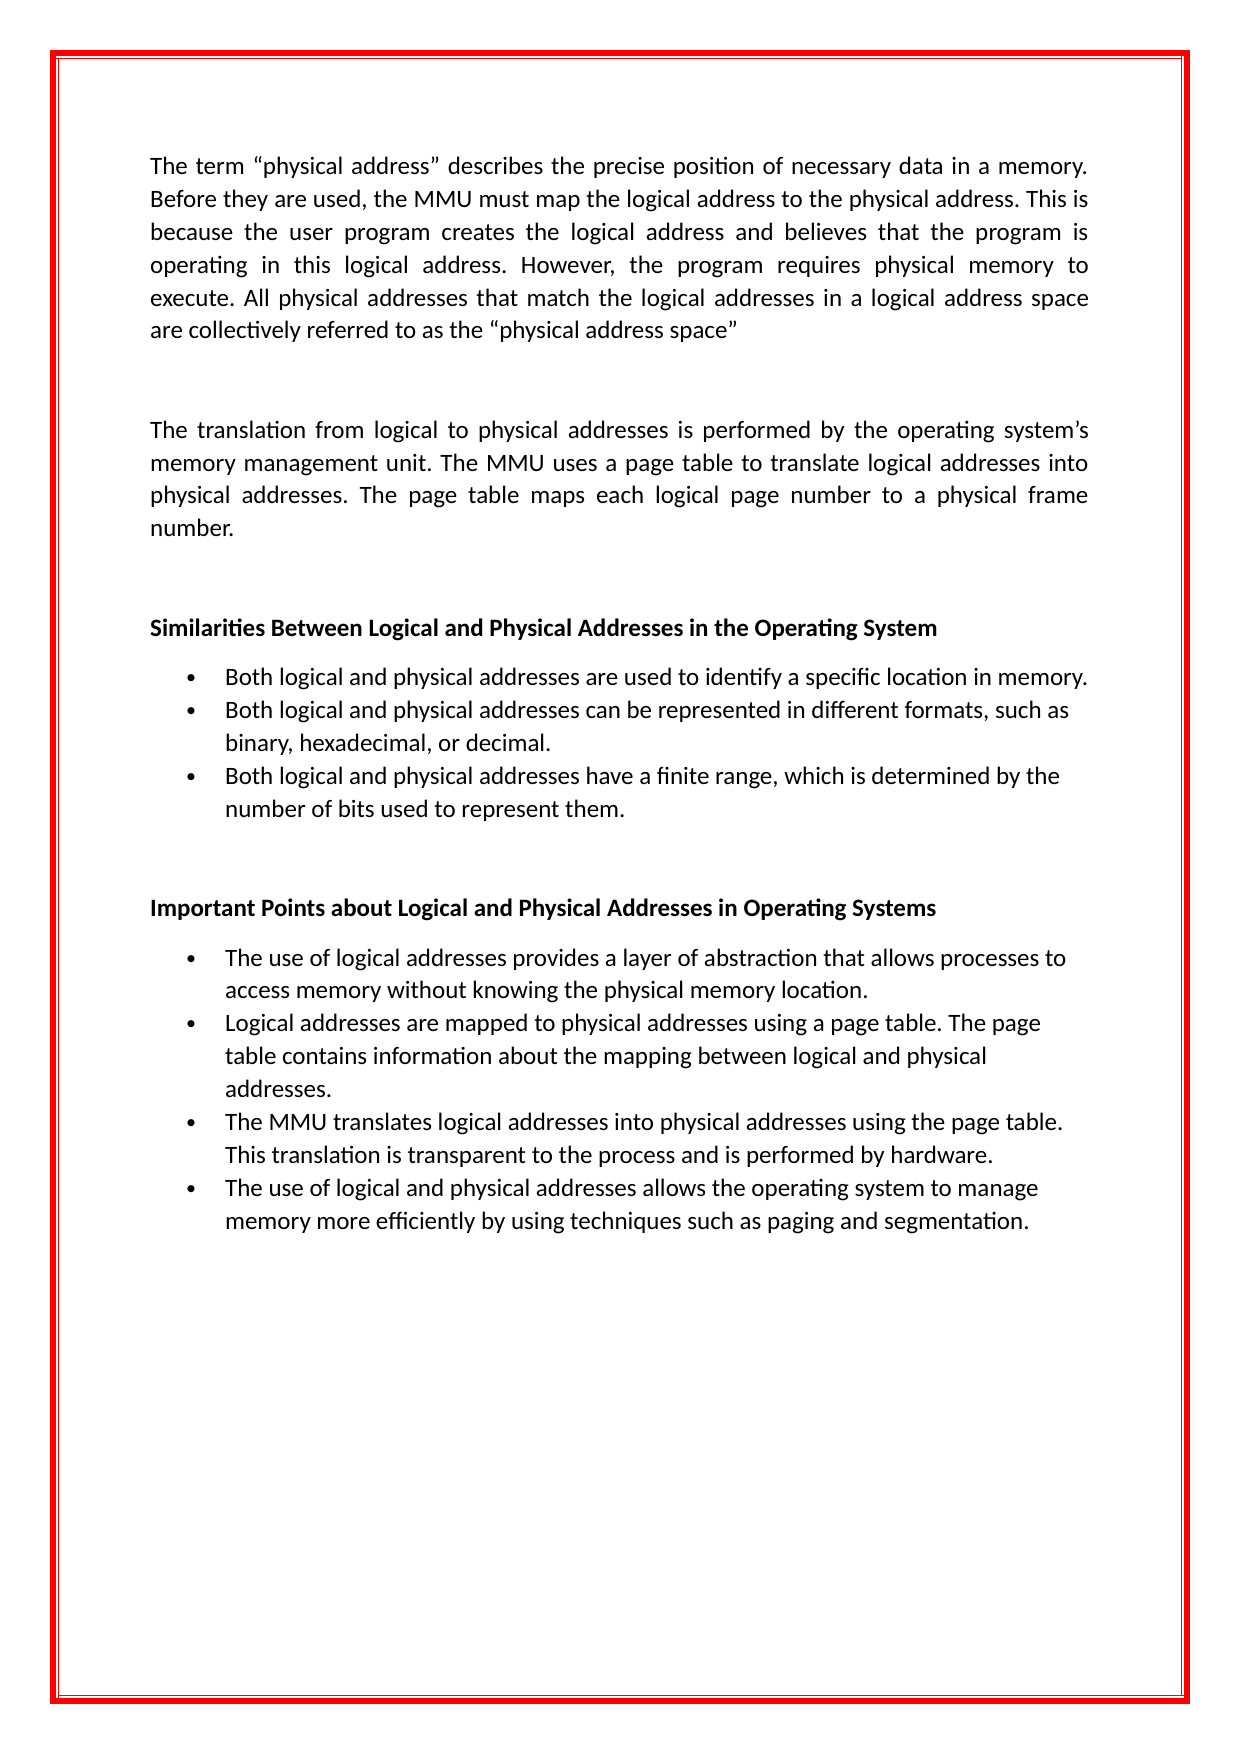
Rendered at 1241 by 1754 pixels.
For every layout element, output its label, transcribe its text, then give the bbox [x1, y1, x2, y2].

list Logical addresses are mapped to physical addresses using a page table. The page table contains information about the mapping between logical and physical addresses. [187, 1007, 1090, 1104]
list Both logical and physical addresses can be represented in different formats, such as binary, hexadecimal, or decimal. [187, 694, 1090, 758]
text Similarities Between Logical and Physical Addresses in the Operating System [150, 612, 1090, 642]
text The translation from logical to physical addresses is performed by the operating system’s memory management unit. The MMU uses a page table to translate logical addresses into physical addresses. The page table maps each logical page number to a physical frame number. [150, 414, 1090, 543]
list Both logical and physical addresses are used to identify a specific location in memory. [187, 661, 1090, 692]
text The term “physical address” describes the precise position of necessary data in a memory. Before they are used, the MMU must map the logical address to the physical address. This is because the user program creates the logical address and believes that the program is operating in this logical address. However, the program requires physical memory to execute. All physical addresses that match the logical addresses in a logical address space are collectively referred to as the “physical address space” [150, 150, 1090, 345]
list The use of logical and physical addresses allows the operating system to manage memory more efficiently by using techniques such as paging and segmentation. [187, 1172, 1090, 1236]
list The MMU translates logical addresses into physical addresses using the page table. This translation is transparent to the process and is performed by hardware. [187, 1106, 1090, 1170]
text Important Points about Logical and Physical Addresses in Operating Systems [150, 892, 1090, 923]
list The use of logical addresses provides a layer of abstraction that allows processes to access memory without knowing the physical memory location. [187, 942, 1090, 1005]
list Both logical and physical addresses have a finite range, which is determined by the number of bits used to represent them. [187, 760, 1090, 823]
